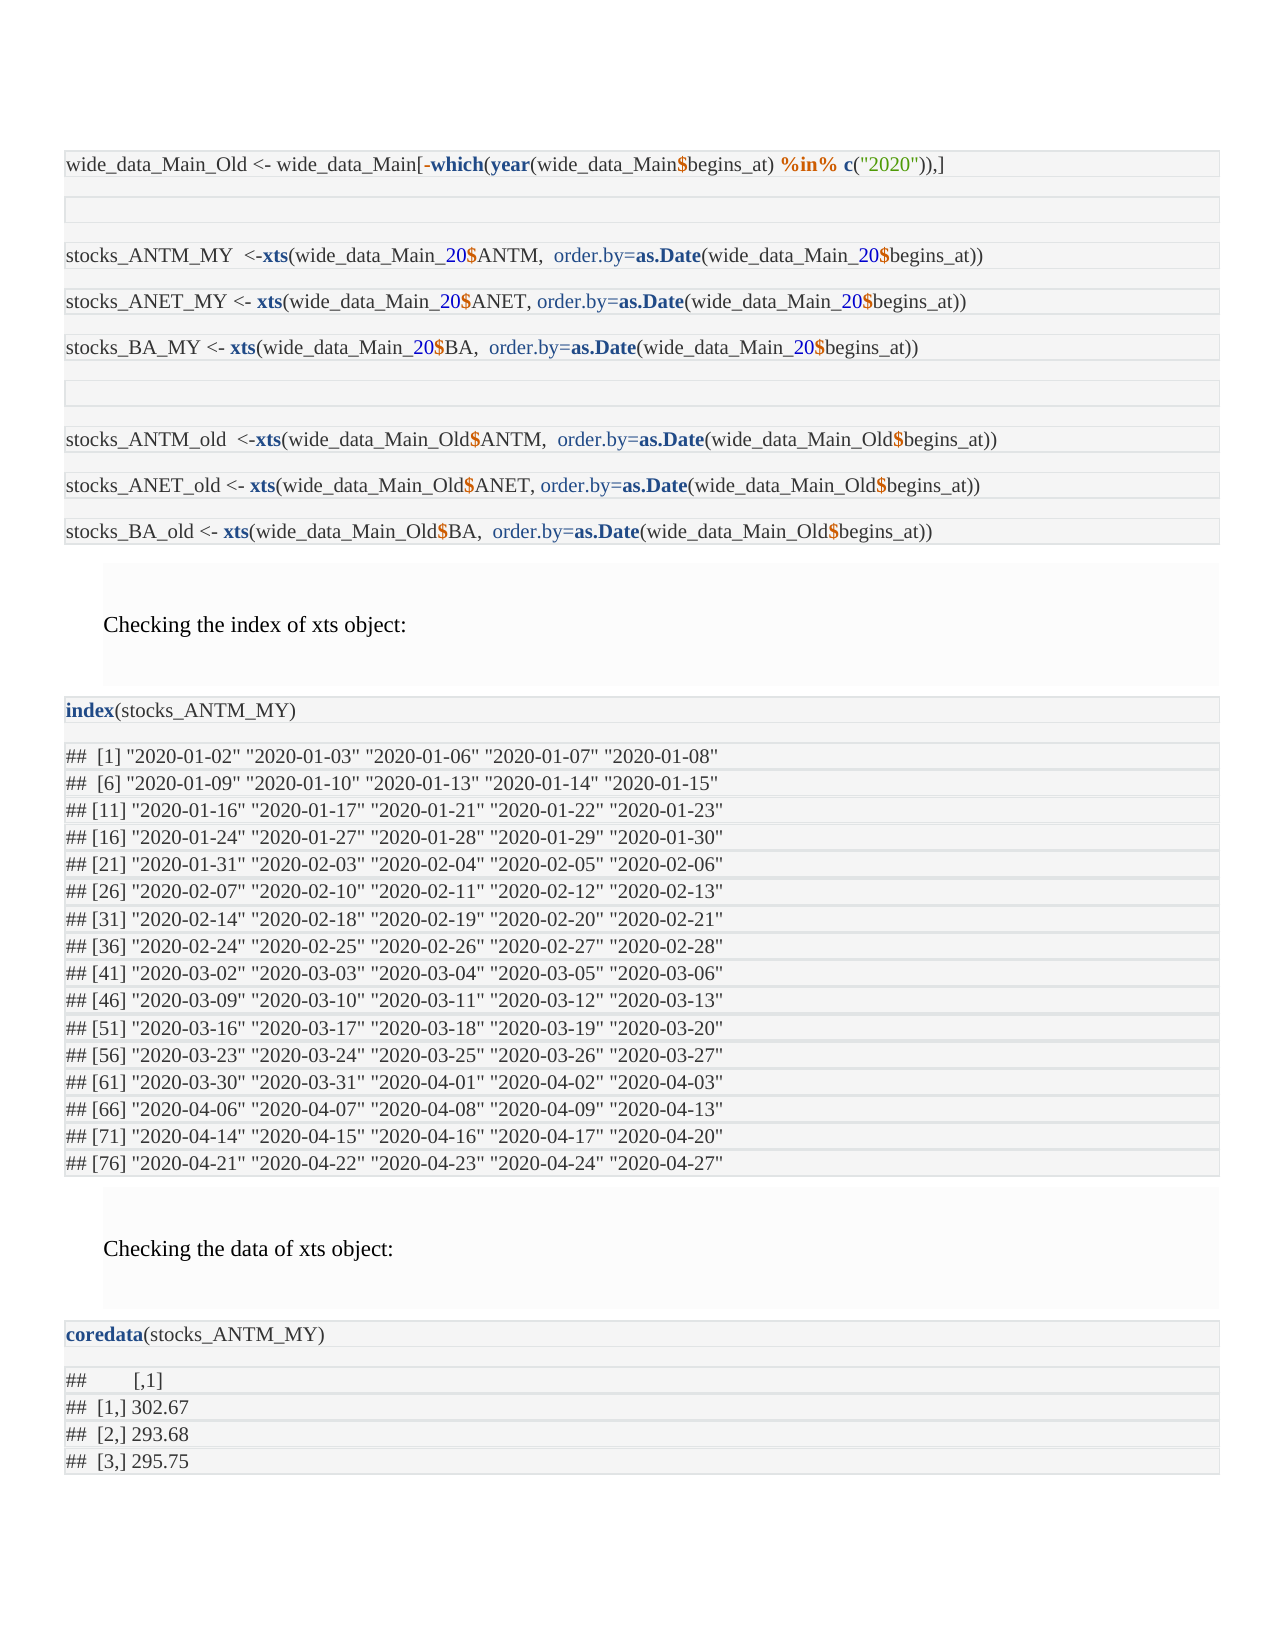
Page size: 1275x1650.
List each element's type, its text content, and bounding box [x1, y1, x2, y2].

text ## [6] "2020-01-09" "2020-01-10" "2020-01-13" "2020-01-14" "2020-01-15" [66, 771, 1219, 795]
text stocks_ANET_MY <- xts(wide_data_Main_20$ANET, order.by=as.Date(wide_data_Main_20$begins_at)) [66, 290, 1219, 313]
text ## [36] "2020-02-24" "2020-02-25" "2020-02-26" "2020-02-27" "2020-02-28" [66, 934, 1219, 958]
text ## [61] "2020-03-30" "2020-03-31" "2020-04-01" "2020-04-02" "2020-04-03" [66, 1070, 1219, 1094]
text ## [,1] [66, 1368, 1219, 1392]
text ## [11] "2020-01-16" "2020-01-17" "2020-01-21" "2020-01-22" "2020-01-23" [66, 798, 1219, 822]
text stocks_ANTM_MY <-xts(wide_data_Main_20$ANTM, order.by=as.Date(wide_data_Main_20$begins_at)) [66, 243, 1219, 268]
text ## [71] "2020-04-14" "2020-04-15" "2020-04-16" "2020-04-17" "2020-04-20" [66, 1124, 1219, 1148]
text ## [41] "2020-03-02" "2020-03-03" "2020-03-04" "2020-03-05" "2020-03-06" [66, 961, 1219, 985]
text ## [31] "2020-02-14" "2020-02-18" "2020-02-19" "2020-02-20" "2020-02-21" [66, 907, 1219, 931]
text ## [51] "2020-03-16" "2020-03-17" "2020-03-18" "2020-03-19" "2020-03-20" [66, 1016, 1219, 1039]
text index(stocks_ANTM_MY) [66, 698, 1219, 722]
text ## [66] "2020-04-06" "2020-04-07" "2020-04-08" "2020-04-09" "2020-04-13" [66, 1097, 1219, 1121]
text stocks_ANET_old <- xts(wide_data_Main_Old$ANET, order.by=as.Date(wide_data_Main_Old$begins_at)) [66, 473, 1219, 497]
text ## [3,] 295.75 [66, 1449, 1219, 1473]
text ## [16] "2020-01-24" "2020-01-27" "2020-01-28" "2020-01-29" "2020-01-30" [66, 825, 1219, 849]
text stocks_ANTM_old <-xts(wide_data_Main_Old$ANTM, order.by=as.Date(wide_data_Main_Old$begins_at)) [66, 427, 1219, 451]
text ## [2,] 293.68 [66, 1422, 1219, 1446]
text ## [56] "2020-03-23" "2020-03-24" "2020-03-25" "2020-03-26" "2020-03-27" [66, 1043, 1219, 1067]
text coredata(stocks_ANTM_MY) [66, 1322, 1219, 1346]
text wide_data_Main_Old <- wide_data_Main[-which(year(wide_data_Main$begins_at) %in% c("2020")),] [66, 152, 1219, 176]
text stocks_BA_old <- xts(wide_data_Main_Old$BA, order.by=as.Date(wide_data_Main_Old$begins_at)) [66, 519, 1219, 543]
text ## [46] "2020-03-09" "2020-03-10" "2020-03-11" "2020-03-12" "2020-03-13" [66, 988, 1219, 1012]
text Checking the index of xts object: [103, 611, 1219, 638]
text ## [1,] 302.67 [66, 1395, 1219, 1419]
text Checking the data of xts object: [103, 1235, 1219, 1262]
text stocks_BA_MY <- xts(wide_data_Main_20$BA, order.by=as.Date(wide_data_Main_20$begins_at)) [66, 335, 1219, 359]
text ## [21] "2020-01-31" "2020-02-03" "2020-02-04" "2020-02-05" "2020-02-06" [66, 852, 1219, 876]
text ## [26] "2020-02-07" "2020-02-10" "2020-02-11" "2020-02-12" "2020-02-13" [66, 880, 1219, 904]
text ## [1] "2020-01-02" "2020-01-03" "2020-01-06" "2020-01-07" "2020-01-08" [66, 744, 1219, 768]
text ## [76] "2020-04-21" "2020-04-22" "2020-04-23" "2020-04-24" "2020-04-27" [66, 1151, 1219, 1175]
